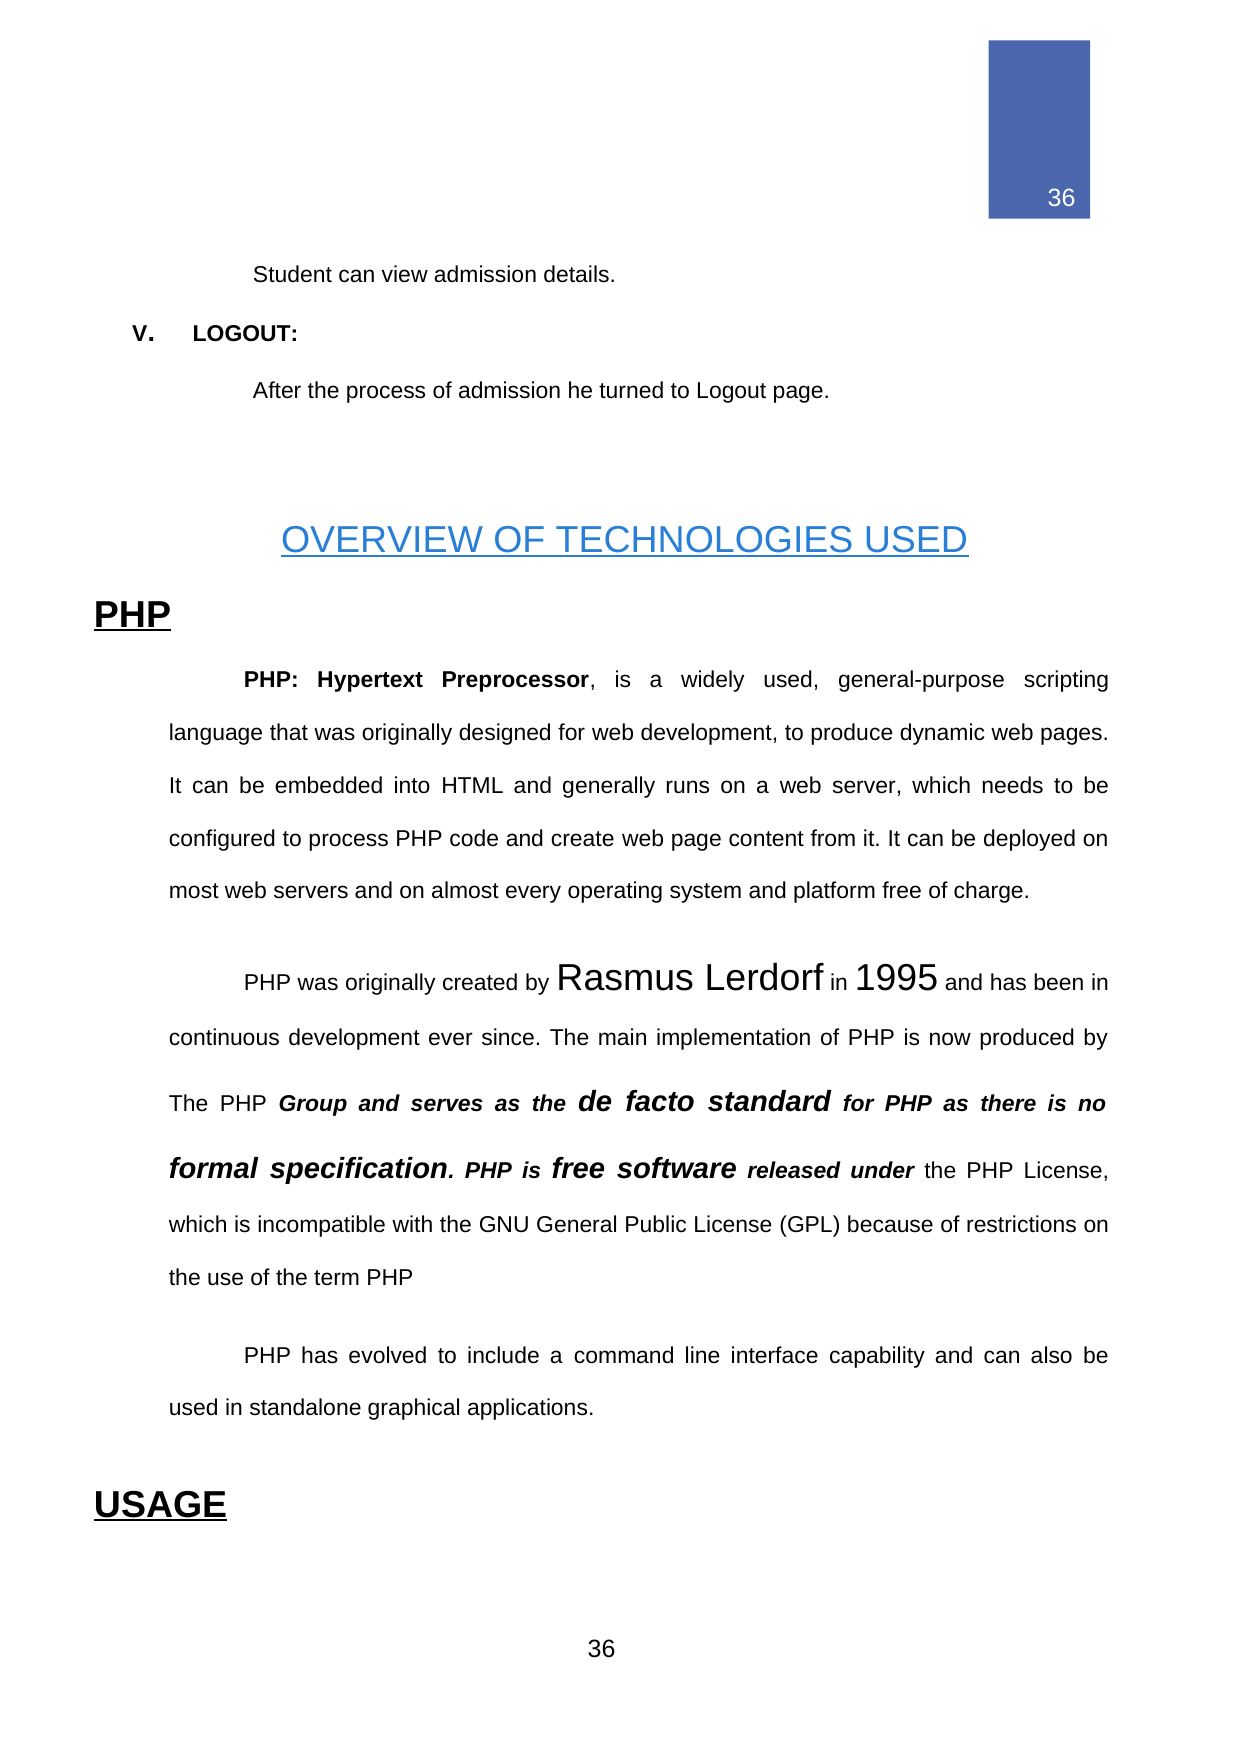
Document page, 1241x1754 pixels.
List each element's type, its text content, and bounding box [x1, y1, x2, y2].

text USAGE [94, 1482, 1109, 1525]
subtitle PHP was originally created by Rasmus Lerdorf in 1995 and has been in continuous development ever since. The main implementation of PHP is now produced by The PHP Group and serves as the de facto standard for PHP as there is no formal specification. PHP is free software released under the PHP License, which is incompatible with the GNU General Public License (GPL) because of restrictions on the use of the term PHP [169, 955, 1109, 1290]
subtitle After the process of admission he turned to Logout page. [94, 377, 1109, 403]
subtitle PHP: Hypertext Preprocessor, is a widely used, general-purpose scripting language that was originally designed for web development, to produce dynamic web pages. It can be embedded into HTML and generally runs on a web server, which needs to be configured to process PHP code and create web page content from it. It can be deployed on most web servers and on almost every operating system and platform free of charge. [169, 666, 1109, 903]
subtitle V. LOGOUT: [94, 316, 1109, 347]
subtitle Student can view admission details. [94, 187, 1109, 287]
subtitle OVERVIEW OF TECHNOLOGIES USED [244, 517, 1109, 560]
subtitle PHP [94, 592, 1109, 635]
subtitle PHP has evolved to include a command line interface capability and can also be used in standalone graphical applications. [169, 1342, 1109, 1421]
